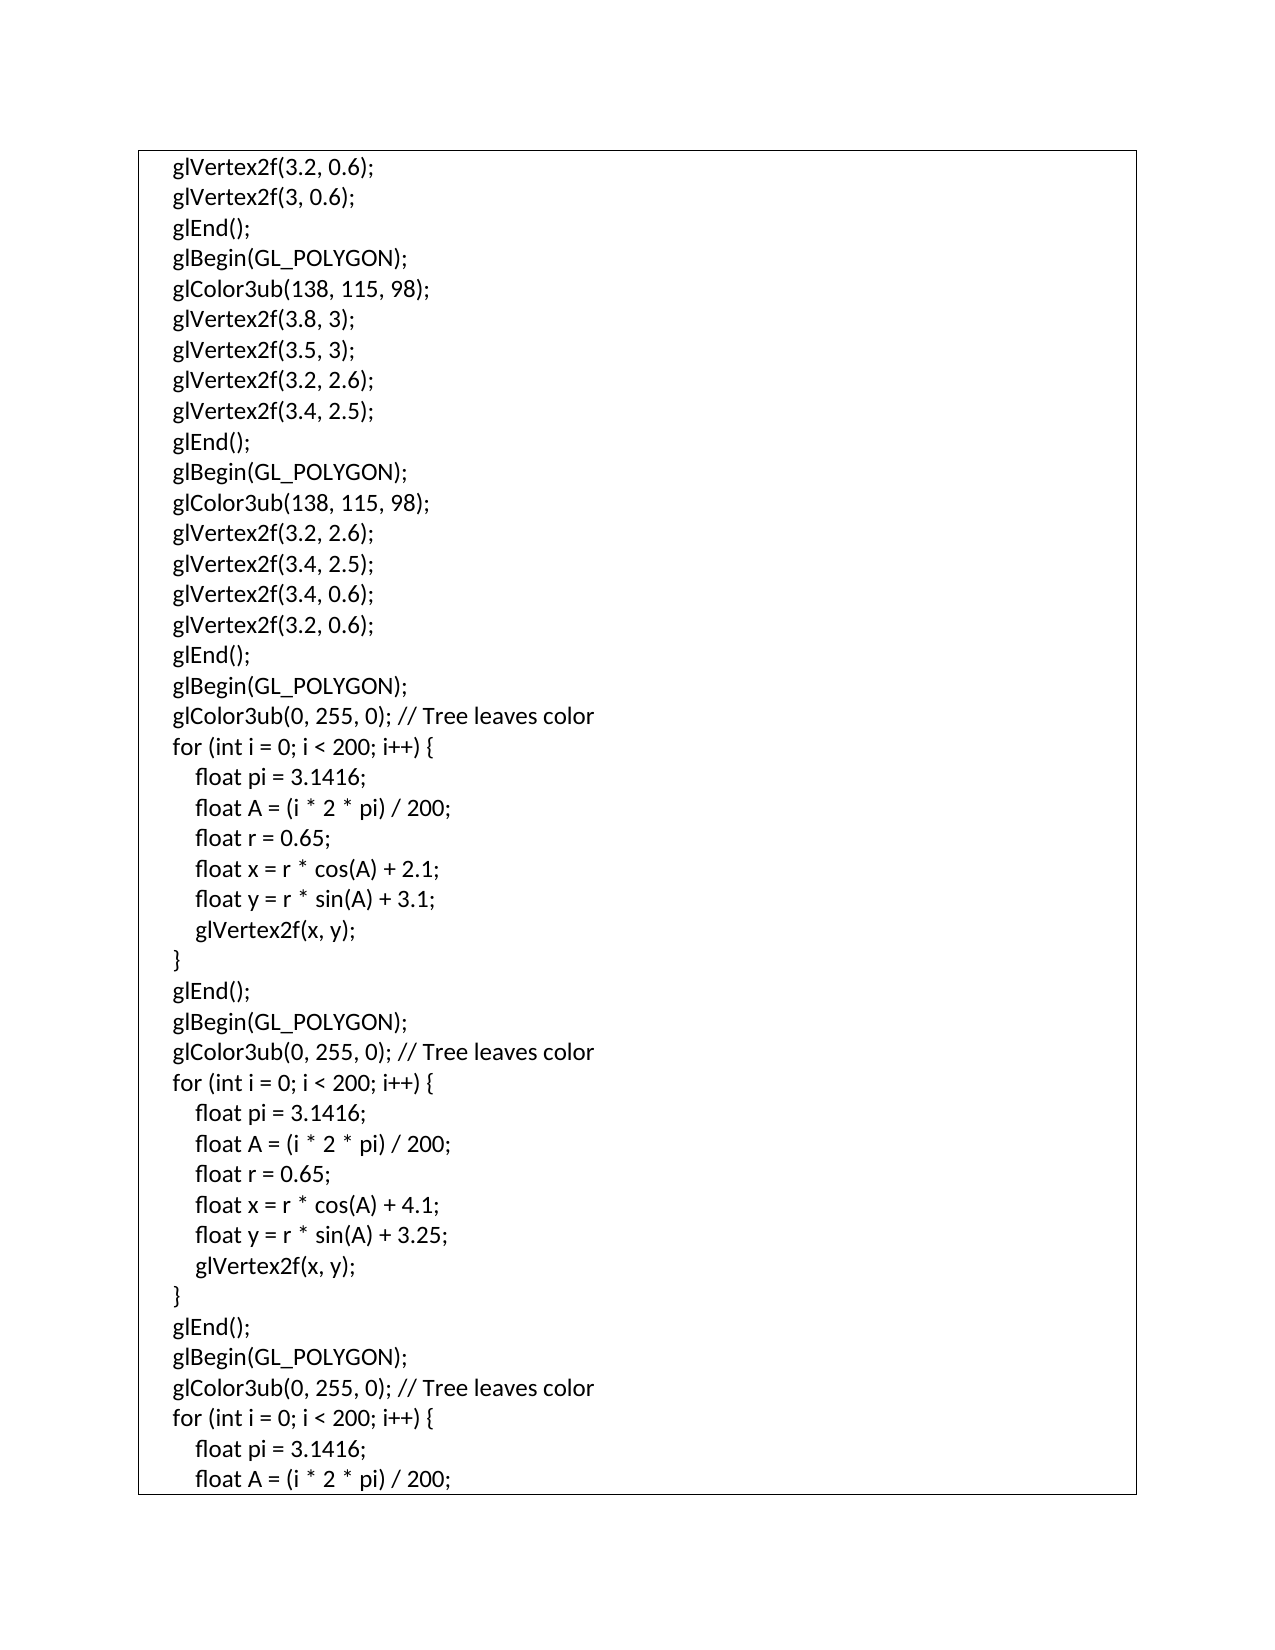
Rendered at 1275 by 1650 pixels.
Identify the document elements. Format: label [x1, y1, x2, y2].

table_cell [139, 151, 1136, 1494]
